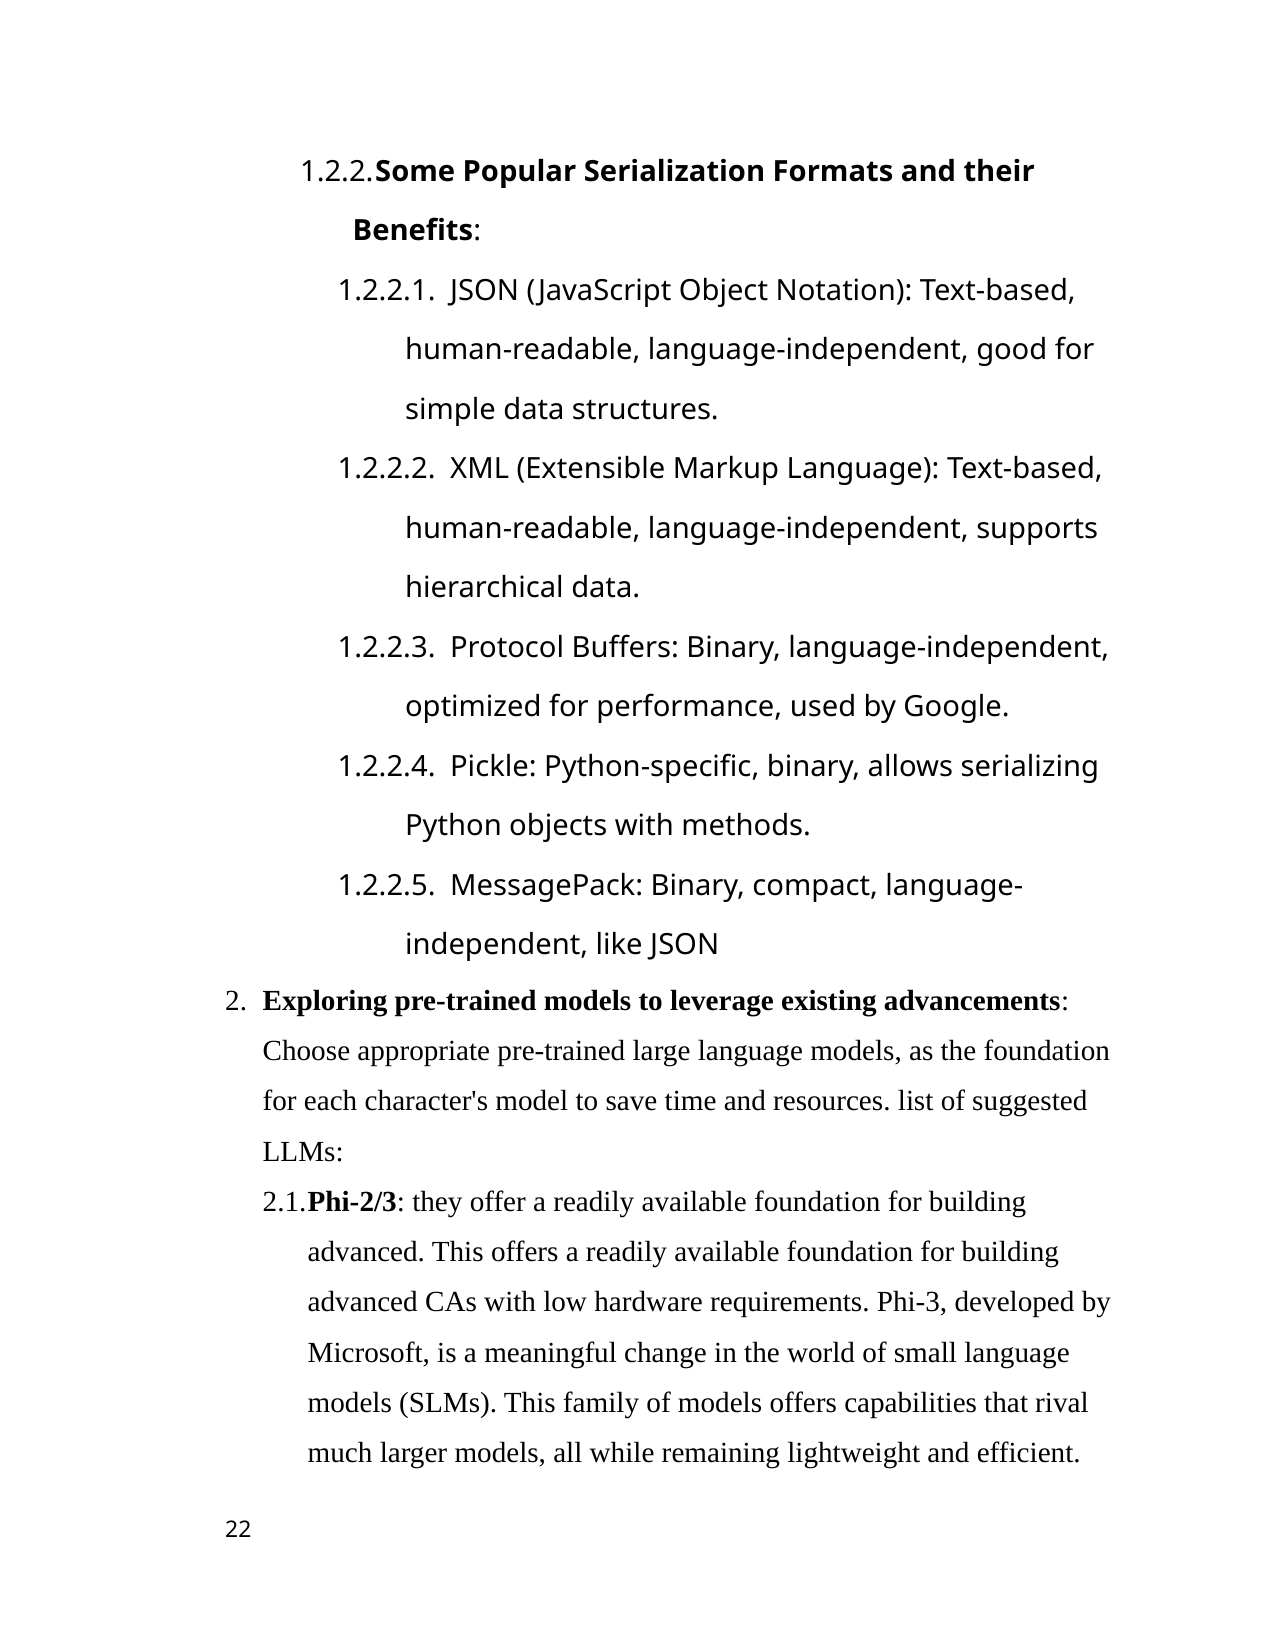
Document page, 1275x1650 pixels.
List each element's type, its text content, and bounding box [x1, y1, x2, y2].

list MessagePack: Binary, compact, language-independent, like JSON [337, 864, 1125, 963]
list Protocol Buffers: Binary, language-independent, optimized for performance, used by Google. [337, 626, 1125, 725]
list Some Popular Serialization Formats and their Benefits: [300, 150, 1125, 249]
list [262, 1184, 1125, 1469]
list XML (Extensible Markup Language): Text-based, human-readable, language-independent, supports hierarchical data. [337, 447, 1125, 606]
list Exploring pre-trained models to leverage existing advancements: Choose appropriate pre-trained large language models, as the foundation for each character's model to save time and resources. list of suggested LLMs: [225, 983, 1125, 1167]
list JSON (JavaScript Object Notation): Text-based, human-readable, language-independent, good for simple data structures. [337, 269, 1125, 428]
list Pickle: Python-specific, binary, allows serializing Python objects with methods. [337, 745, 1125, 844]
